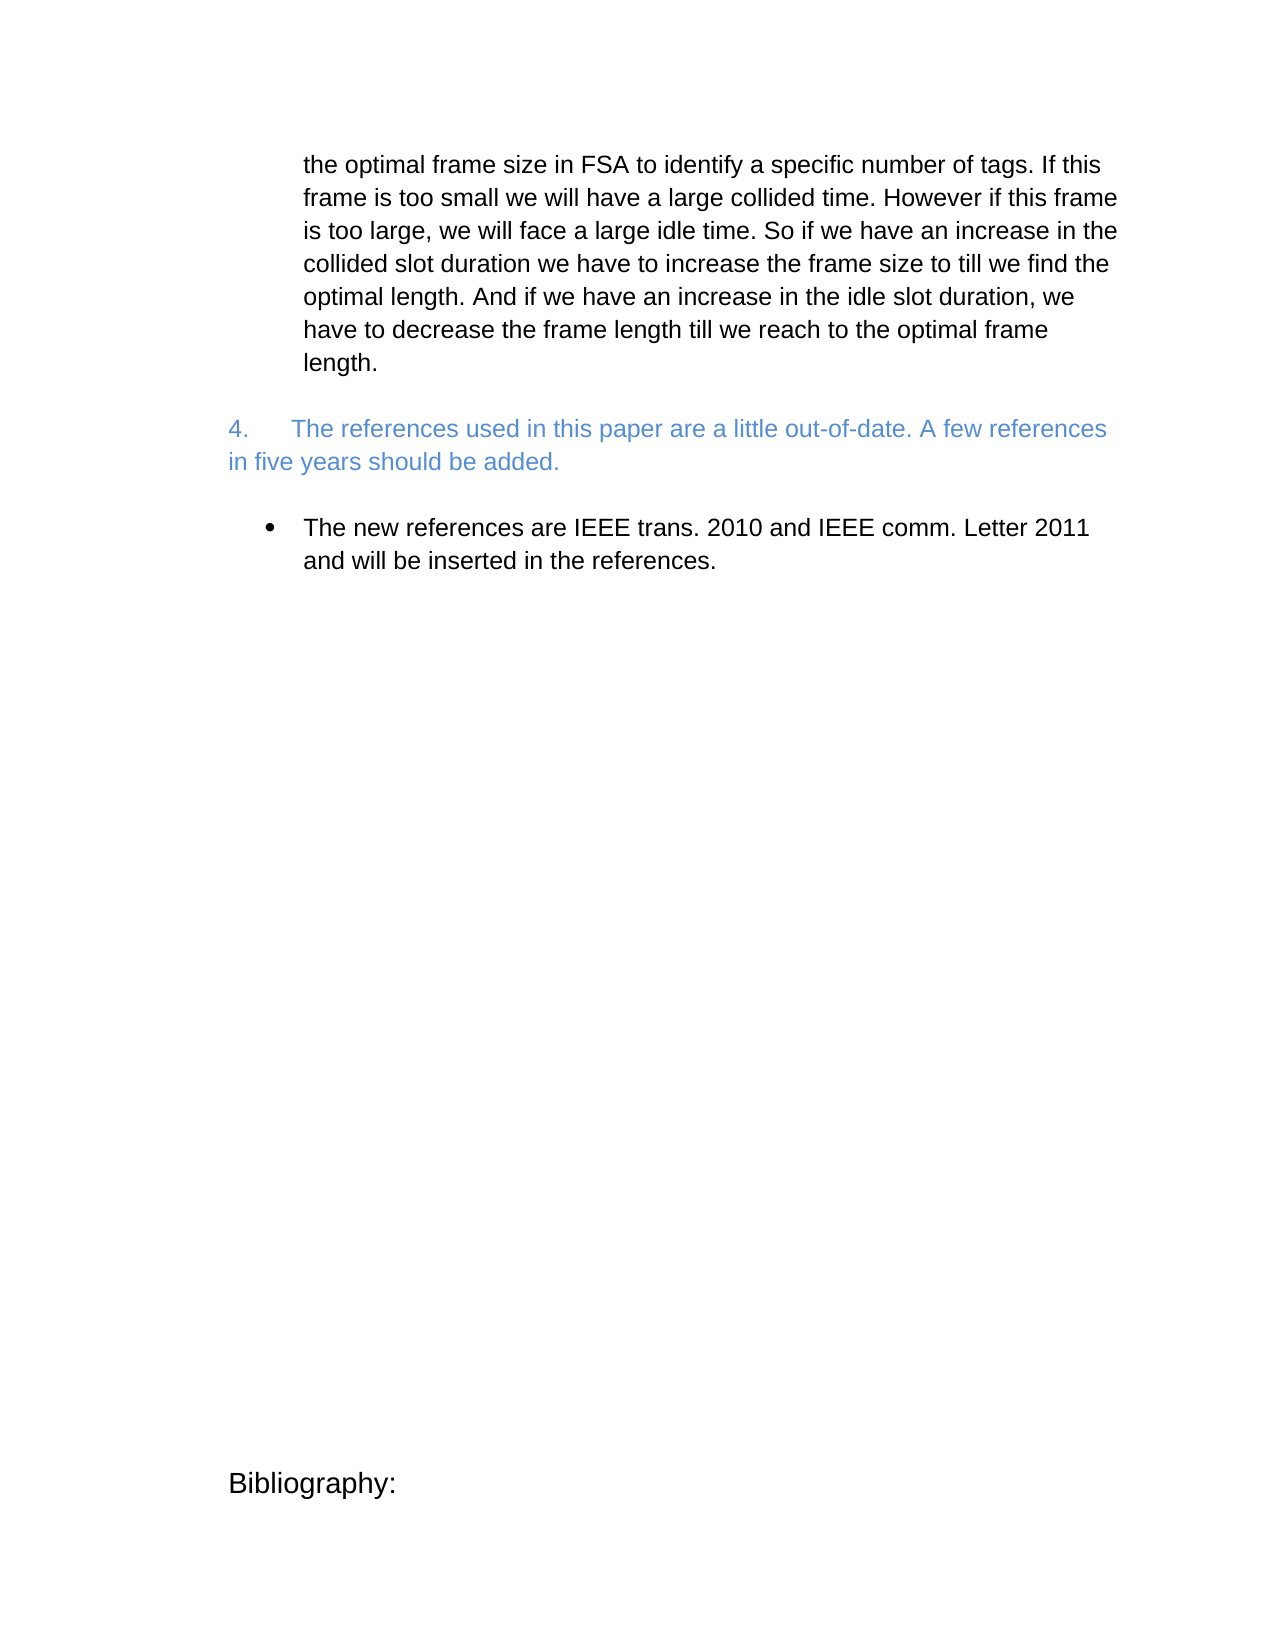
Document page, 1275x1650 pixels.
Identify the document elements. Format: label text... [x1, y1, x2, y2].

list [266, 150, 1125, 377]
list Bibliography: [228, 1466, 1125, 1499]
list The new references are IEEE trans. 2010 and IEEE comm. Letter 2011 and will be inserted in the references. [266, 513, 1125, 575]
list 4. The references used in this paper are a little out-of-date. A few references in five years should be added. [228, 414, 1125, 476]
